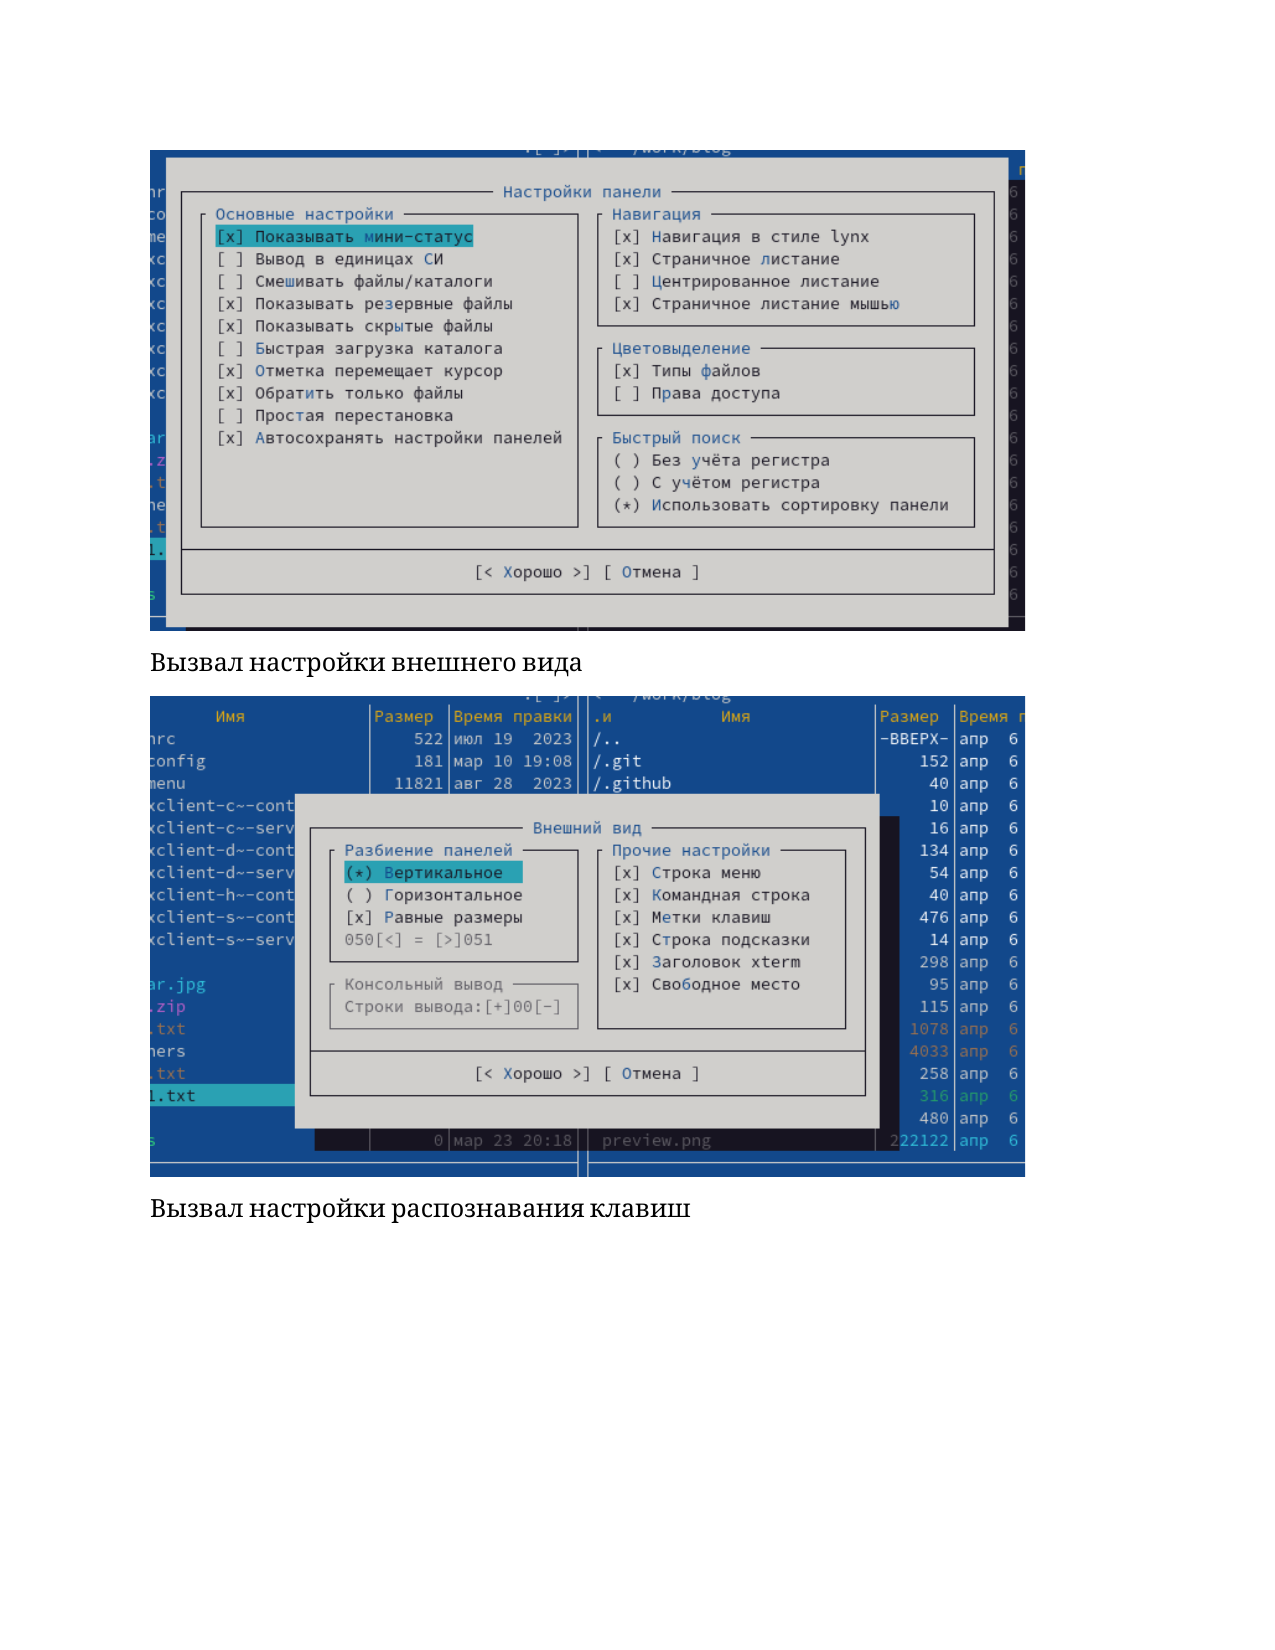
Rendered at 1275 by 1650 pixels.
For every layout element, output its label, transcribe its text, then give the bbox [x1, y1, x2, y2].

text Вызвал настройки внешнего вида [150, 649, 1125, 678]
picture [150, 150, 1025, 631]
text Вызвал настройки распознавания клавиш [150, 1195, 1125, 1224]
picture [150, 696, 1025, 1177]
